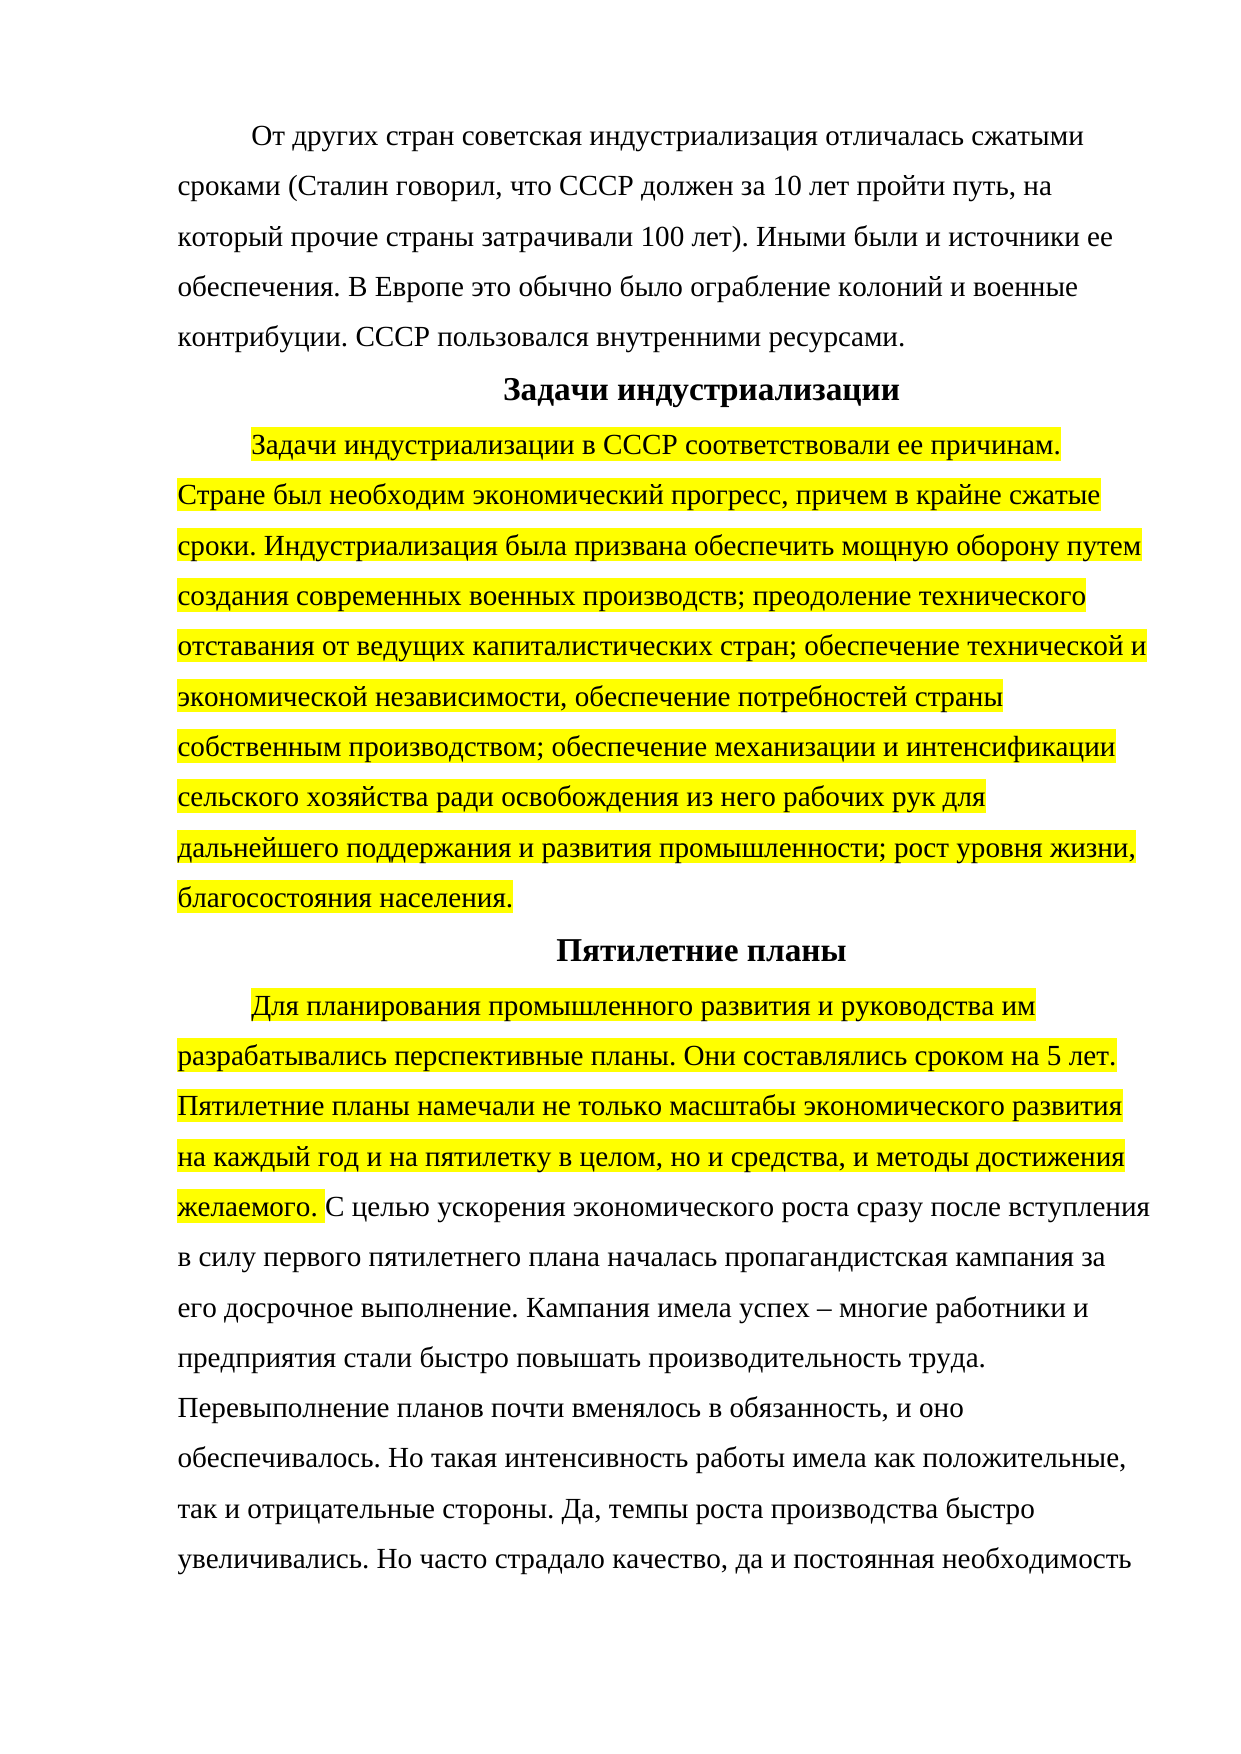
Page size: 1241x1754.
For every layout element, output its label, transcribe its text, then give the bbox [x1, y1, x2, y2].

text Задачи индустриализации в СССР соответствовали ее причинам. Стране был необходим экономический прогресс, причем в крайне сжатые сроки. Индустриализация была призвана обеспечить мощную оборону путем создания современных военных производств; преодоление технического отставания от ведущих капиталистических стран; обеспечение технической и экономической независимости, обеспечение потребностей страны собственным производством; обеспечение механизации и интенсификации сельского хозяйства ради освобождения из него рабочих рук для дальнейшего поддержания и развития промышленности; рост уровня жизни, благосостояния населения. [177, 427, 1152, 913]
text Пятилетние планы [177, 930, 1152, 969]
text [177, 988, 1152, 1575]
text От других стран советская индустриализация отличалась сжатыми сроками (Сталин говорил, что СССР должен за 10 лет пройти путь, на который прочие страны затрачивали 100 лет). Иными были и источники ее обеспечения. В Европе это обычно было ограбление колоний и военные контрибуции. СССР пользовался внутренними ресурсами. [177, 118, 1152, 353]
text Задачи индустриализации [177, 370, 1152, 408]
